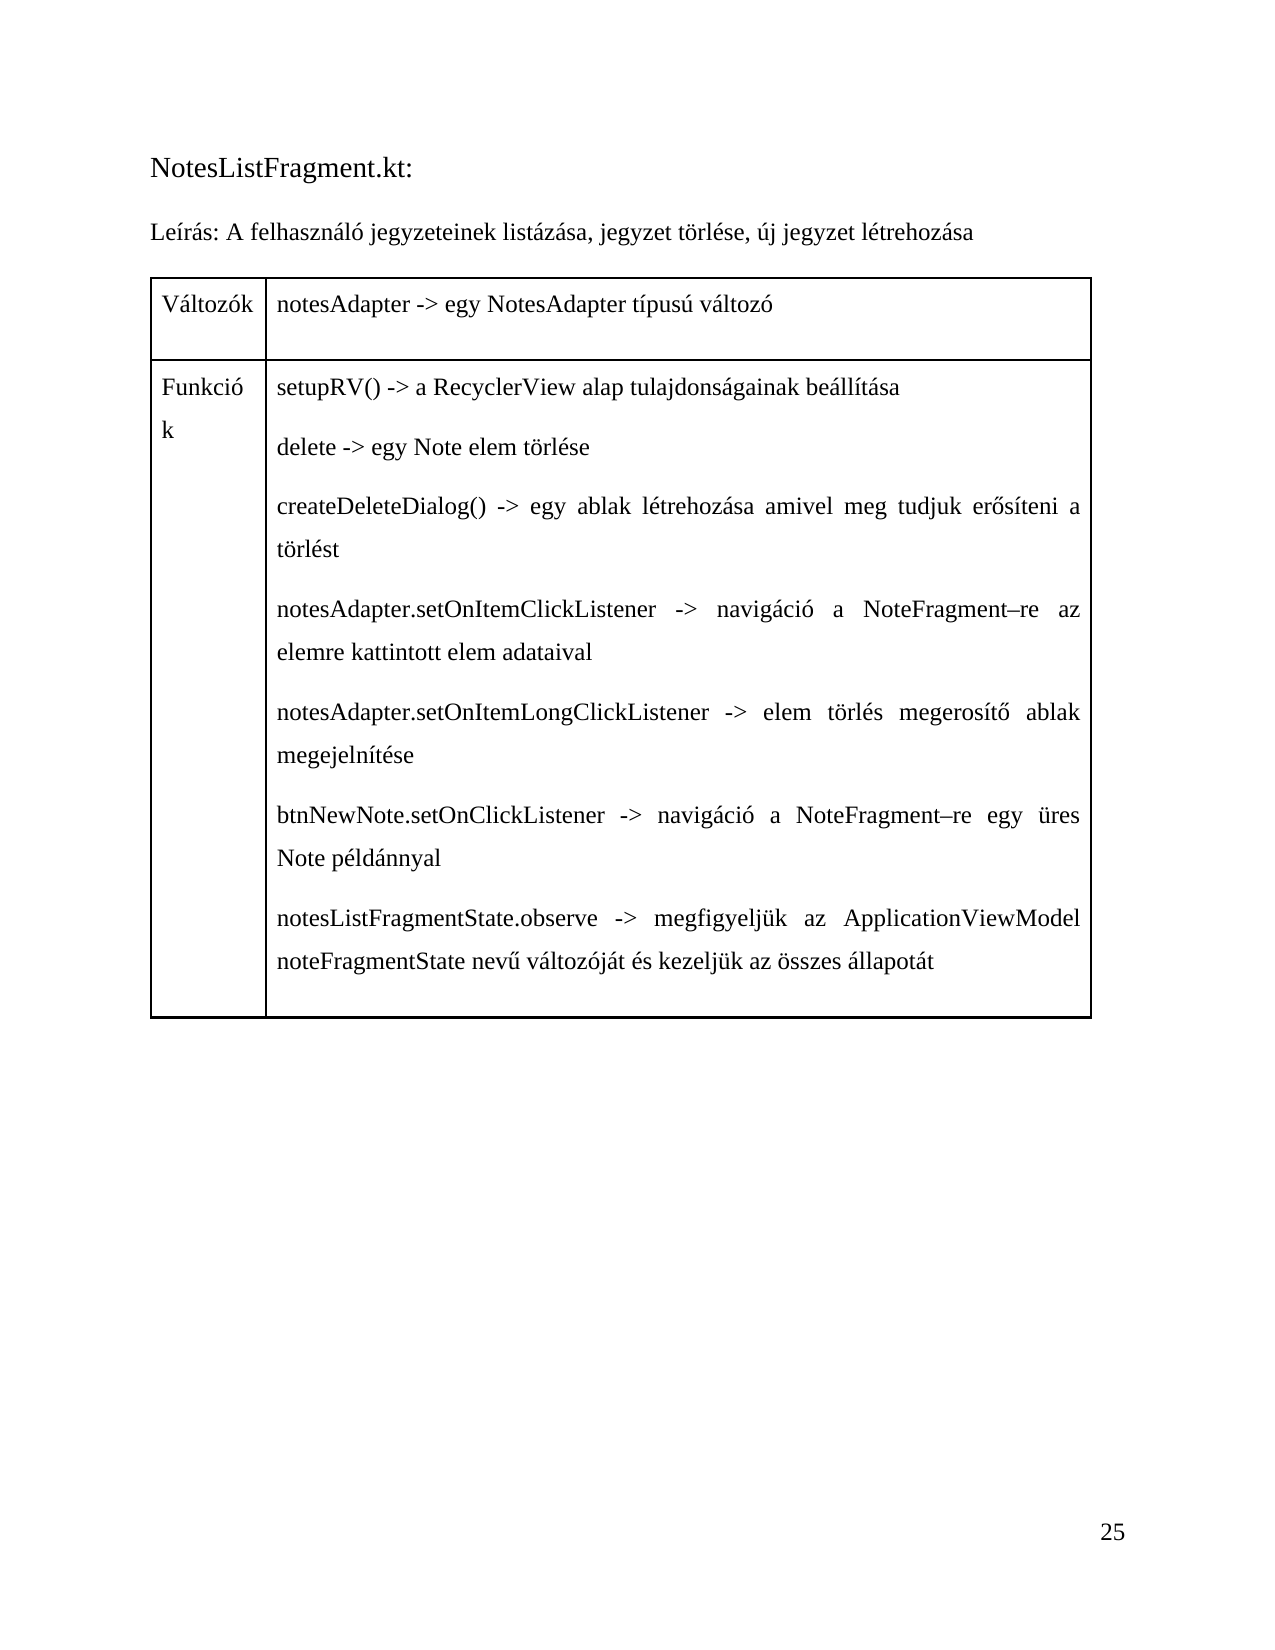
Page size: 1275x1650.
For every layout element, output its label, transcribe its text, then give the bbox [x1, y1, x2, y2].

table_cell Funkciók [152, 361, 265, 1016]
text NotesListFragment.kt: [150, 150, 1125, 183]
table_header Változók [152, 279, 265, 359]
table_cell setupRV() -> a RecyclerView alap tulajdonságainak beállítása delete -> egy Note elem törlése createDeleteDialog() -> egy ablak létrehozása amivel meg tudjuk erősíteni a törlést notesAdapter.setOnItemClickListener -> navigáció a NoteFragment–re az elemre kattintott elem adataival notesAdapter.setOnItemLongClickListener -> elem törlés megerosítő ablak megejelnítése btnNewNote.setOnClickListener -> navigáció a NoteFragment–re egy üres Note példánnyal notesListFragmentState.observe -> megfigyeljük az ApplicationViewModel noteFragmentState nevű változóját és kezeljük az összes állapotát [267, 361, 1090, 1016]
text Leírás: A felhasználó jegyzeteinek listázása, jegyzet törlése, új jegyzet létrehozása [150, 217, 1125, 246]
table_header notesAdapter -> egy NotesAdapter típusú változó [267, 279, 1090, 359]
